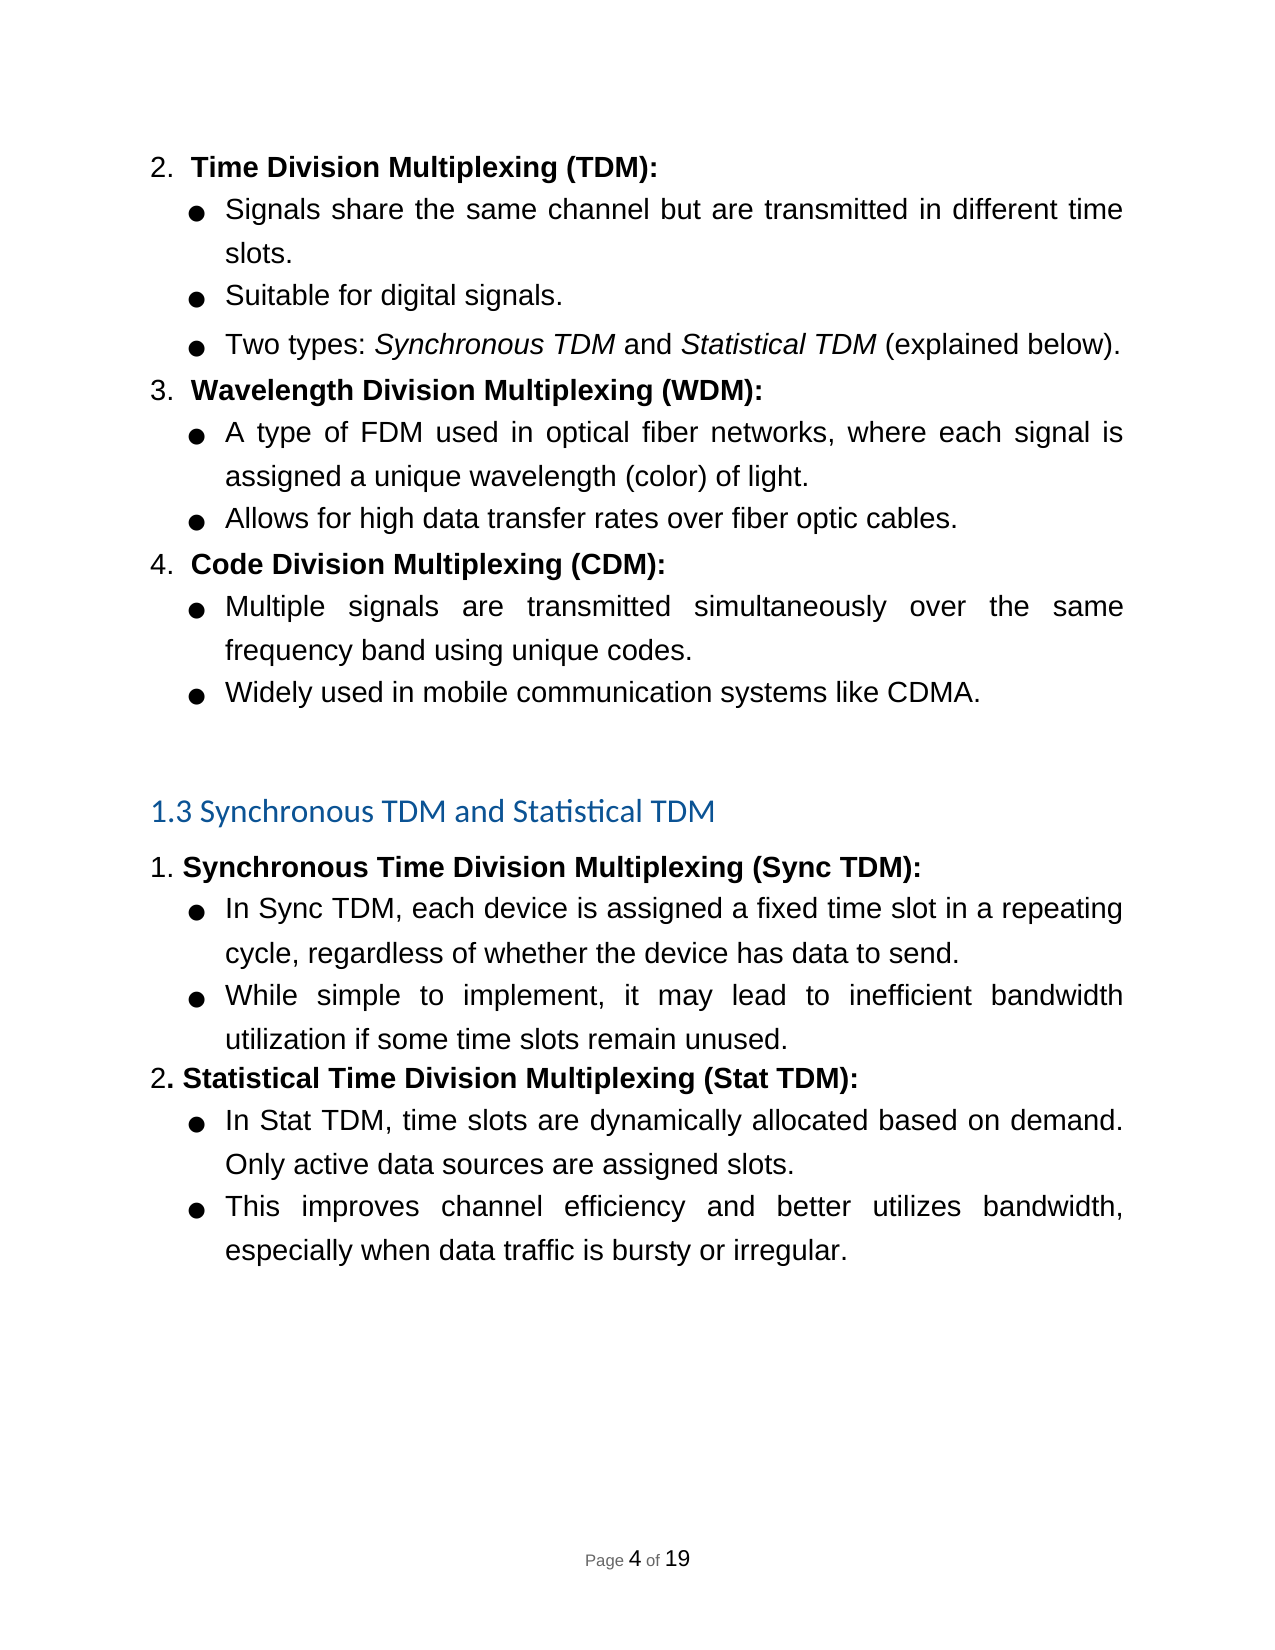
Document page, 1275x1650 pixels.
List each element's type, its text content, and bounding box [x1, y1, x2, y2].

list In Stat TDM, time slots are dynamically allocated based on demand. Only active data sources are assigned slots. [187, 1099, 1125, 1180]
text 2. Time Division Multiplexing (TDM): [150, 150, 1125, 183]
list In Sync TDM, each device is assigned a fixed time slot in a repeating cycle, regardless of whether the device has data to send. [187, 888, 1125, 969]
text 1. Synchronous Time Division Multiplexing (Sync TDM): [150, 849, 1125, 883]
list Widely used in mobile communication systems like CDMA. [187, 672, 1125, 714]
text 3. Wavelength Division Multiplexing (WDM): [150, 373, 1125, 406]
text 2. Statistical Time Division Multiplexing (Stat TDM): [150, 1061, 1125, 1094]
list While simple to implement, it may lead to inefficient bandwidth utilization if some time slots remain unused. [187, 974, 1125, 1056]
list Allows for high data transfer rates over fiber optic cables. [187, 498, 1125, 540]
subtitle 1.3 Synchronous TDM and Statistical TDM [150, 790, 1125, 831]
list A type of FDM used in optical fiber networks, where each signal is assigned a unique wavelength (color) of light. [187, 411, 1125, 493]
list Suitable for digital signals. [187, 275, 1125, 317]
list Two types: Synchronous TDM and Statistical TDM (explained below). [187, 324, 1125, 367]
list This improves channel efficiency and better utilizes bandwidth, especially when data traffic is bursty or irregular. [187, 1185, 1125, 1267]
list Multiple signals are transmitted simultaneously over the same frequency band using unique codes. [187, 585, 1125, 667]
text 4. Code Division Multiplexing (CDM): [150, 547, 1125, 580]
list Signals share the same channel but are transmitted in different time slots. [187, 188, 1125, 270]
